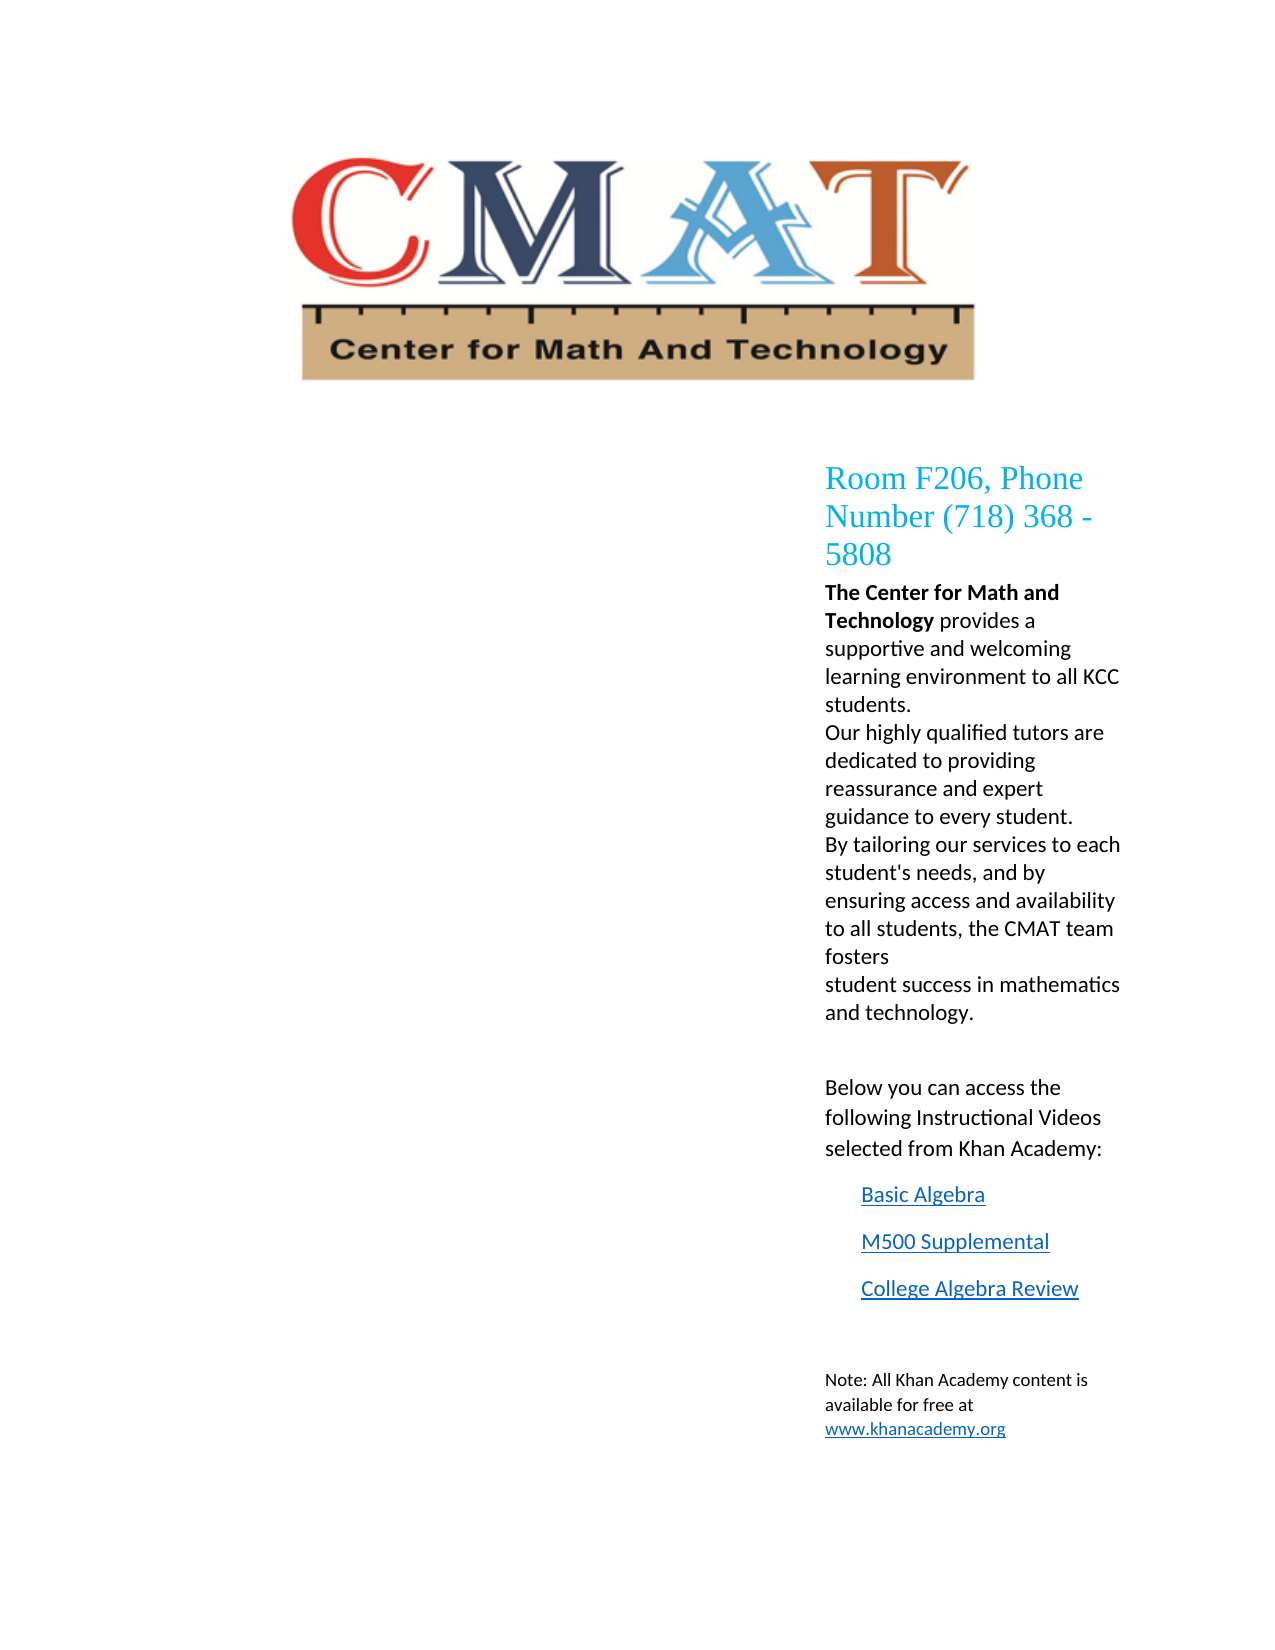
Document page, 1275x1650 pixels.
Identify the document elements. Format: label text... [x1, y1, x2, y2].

text Room F206, Phone Number (718) 368 - 5808 [825, 458, 1125, 573]
picture [287, 149, 988, 393]
text The Center for Math and Technology provides a supportive and welcoming learning environment to all KCC students. [825, 578, 1125, 718]
text Basic Algebra [825, 1181, 1125, 1209]
text student success in mathematics and technology. [825, 970, 1125, 1026]
text M500 Supplemental [825, 1227, 1125, 1256]
text By tailoring our services to each student's needs, and by ensuring access and availability to all students, the CMAT team fosters [825, 830, 1125, 970]
text Note: All Khan Academy content is available for free at www.khanacademy.org [825, 1368, 1125, 1440]
text Our highly qualified tutors are dedicated to providing reassurance and expert guidance to every student. [825, 718, 1125, 830]
text College Algebra Review [825, 1274, 1125, 1302]
text Below you can access the following Instructional Videos selected from Khan Academy: [825, 1073, 1125, 1162]
